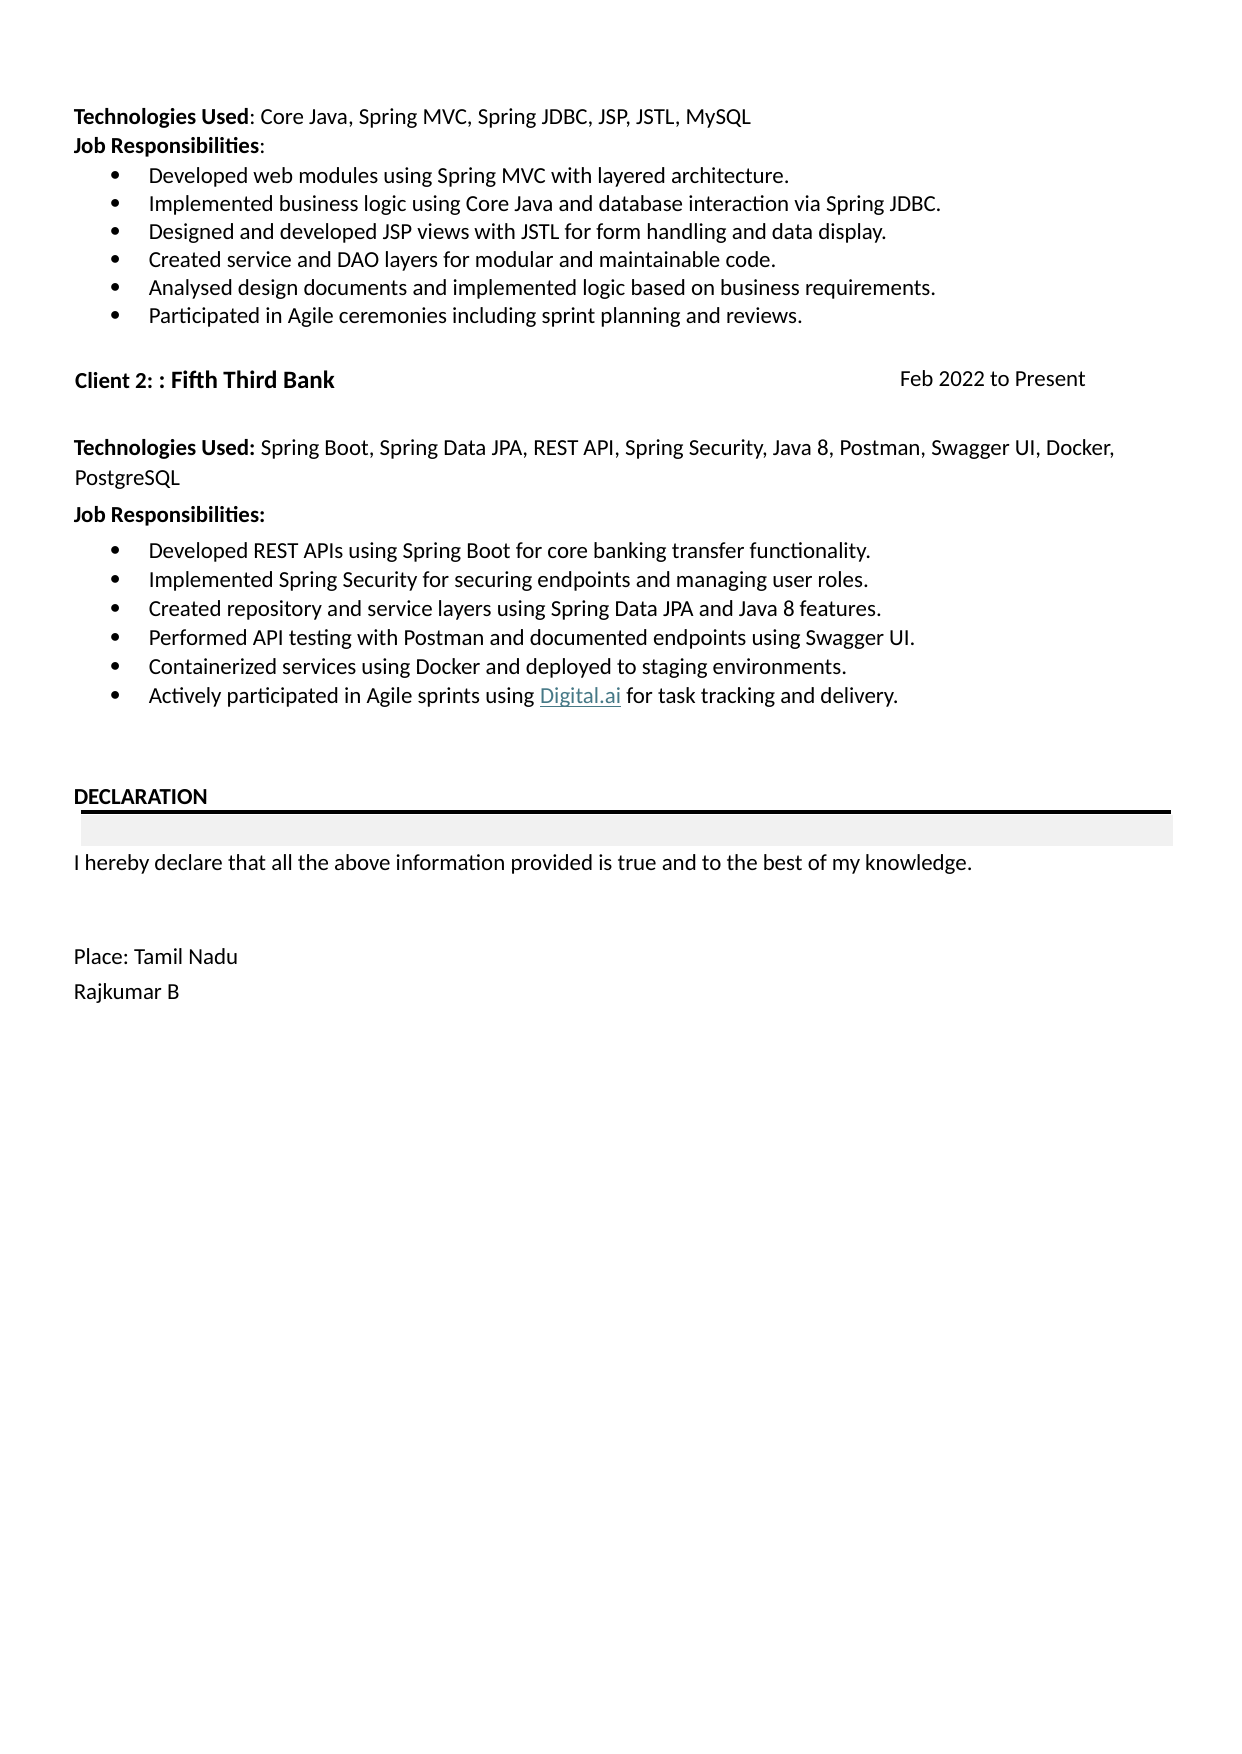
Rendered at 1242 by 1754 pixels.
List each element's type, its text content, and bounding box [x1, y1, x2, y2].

list Created repository and service layers using Spring Data JPA and Java 8 features. [111, 594, 1179, 622]
text Technologies Used: Core Java, Spring MVC, Spring JDBC, JSP, JSTL, MySQL [73, 102, 1179, 130]
text Technologies Used: Spring Boot, Spring Data JPA, REST API, Spring Security, Java 8, Postman, Swagger UI, Docker, PostgreSQL [73, 433, 1179, 491]
text Job Responsibilities: [73, 131, 1179, 159]
text Job Responsibilities: [73, 500, 1179, 528]
text Place: Tamil Nadu [73, 942, 1179, 970]
text I hereby declare that all the above information provided is true and to the best of my knowledge. [73, 848, 1179, 876]
list Participated in Agile ceremonies including sprint planning and reviews. [111, 301, 1179, 329]
text Rajkumar B [73, 977, 1179, 1005]
list Containerized services using Docker and deployed to staging environments. [111, 652, 1179, 680]
list Developed web modules using Spring MVC with layered architecture. [111, 161, 1179, 189]
list Created service and DAO layers for modular and maintainable code. [111, 245, 1179, 273]
table_header Feb 2022 to Present [899, 364, 1105, 397]
list Implemented business logic using Core Java and database interaction via Spring JDBC. [111, 189, 1179, 217]
subtitle DECLARATION [73, 782, 1179, 810]
list Implemented Spring Security for securing endpoints and managing user roles. [111, 565, 1179, 593]
list Actively participated in Agile sprints using Digital.ai for task tracking and delivery. [111, 681, 1179, 709]
list Performed API testing with Postman and documented endpoints using Swagger UI. [111, 623, 1179, 651]
table_header Client 2: : Fifth Third Bank [75, 364, 899, 397]
list Developed REST APIs using Spring Boot for core banking transfer functionality. [111, 536, 1179, 564]
list Analysed design documents and implemented logic based on business requirements. [111, 273, 1179, 301]
list Designed and developed JSP views with JSTL for form handling and data display. [111, 217, 1179, 245]
